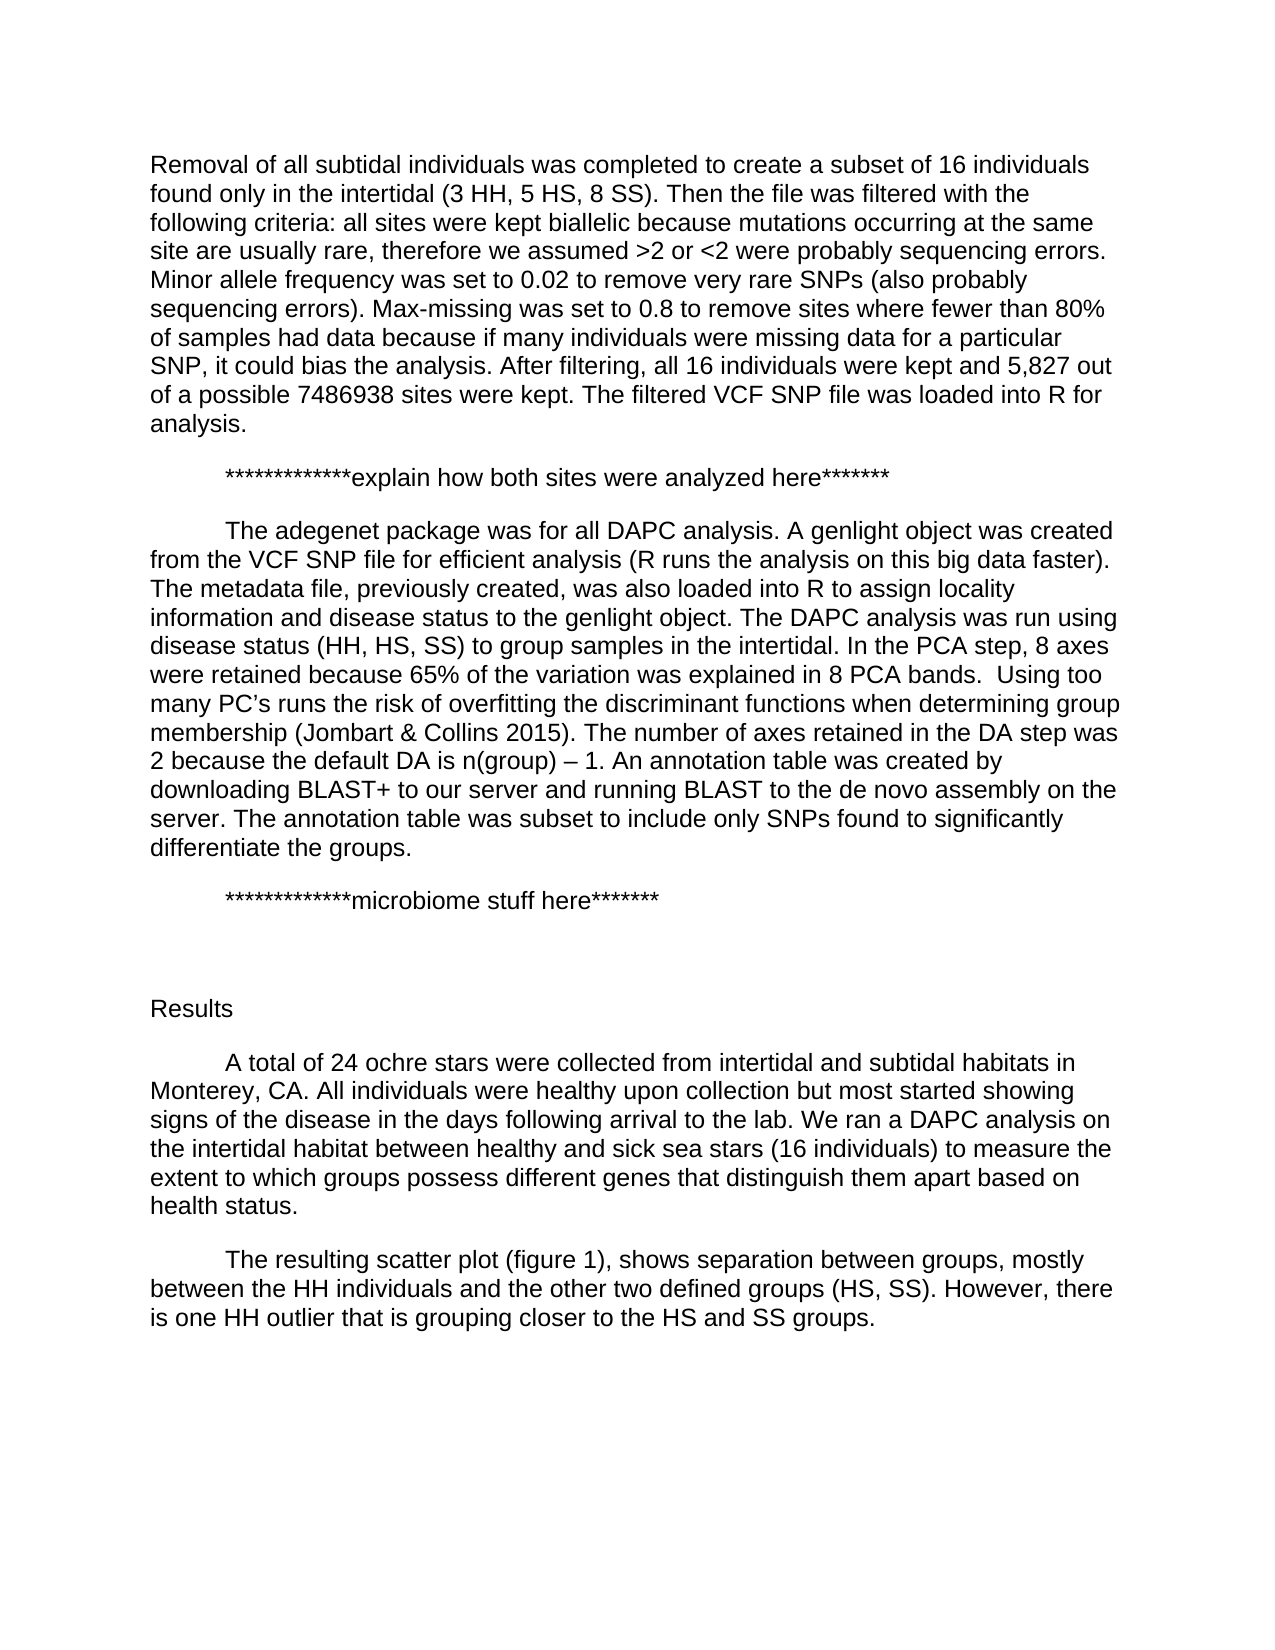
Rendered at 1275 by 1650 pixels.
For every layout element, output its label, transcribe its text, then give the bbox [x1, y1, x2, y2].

text *************explain how both sites were analyzed here******* [150, 462, 1125, 491]
text A total of 24 ochre stars were collected from intertidal and subtidal habitats in Monterey, CA. All individuals were healthy upon collection but most started showing signs of the disease in the days following arrival to the lab. We ran a DAPC analysis on the intertidal habitat between healthy and sick sea stars (16 individuals) to measure the extent to which groups possess different genes that distinguish them apart based on health status. [150, 1047, 1125, 1220]
text Results [150, 994, 1125, 1022]
text *************microbiome stuff here******* [150, 886, 1125, 915]
text The adegenet package was for all DAPC analysis. A genlight object was created from the VCF SNP file for efficient analysis (R runs the analysis on this big data faster). The metadata file, previously created, was also loaded into R to assign locality information and disease status to the genlight object. The DAPC analysis was run using disease status (HH, HS, SS) to group samples in the intertidal. In the PCA step, 8 axes were retained because 65% of the variation was explained in 8 PCA bands. Using too many PC’s runs the risk of overfitting the discriminant functions when determining group membership (Jombart & Collins 2015). The number of axes retained in the DA step was 2 because the default DA is n(group) – 1. An annotation table was created by downloading BLAST+ to our server and running BLAST to the de novo assembly on the server. The annotation table was subset to include only SNPs found to significantly differentiate the groups. [150, 516, 1125, 861]
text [150, 150, 1125, 437]
text The resulting scatter plot (figure 1), shows separation between groups, mostly between the HH individuals and the other two defined groups (HS, SS). However, there is one HH outlier that is grouping closer to the HS and SS groups. [150, 1245, 1125, 1331]
